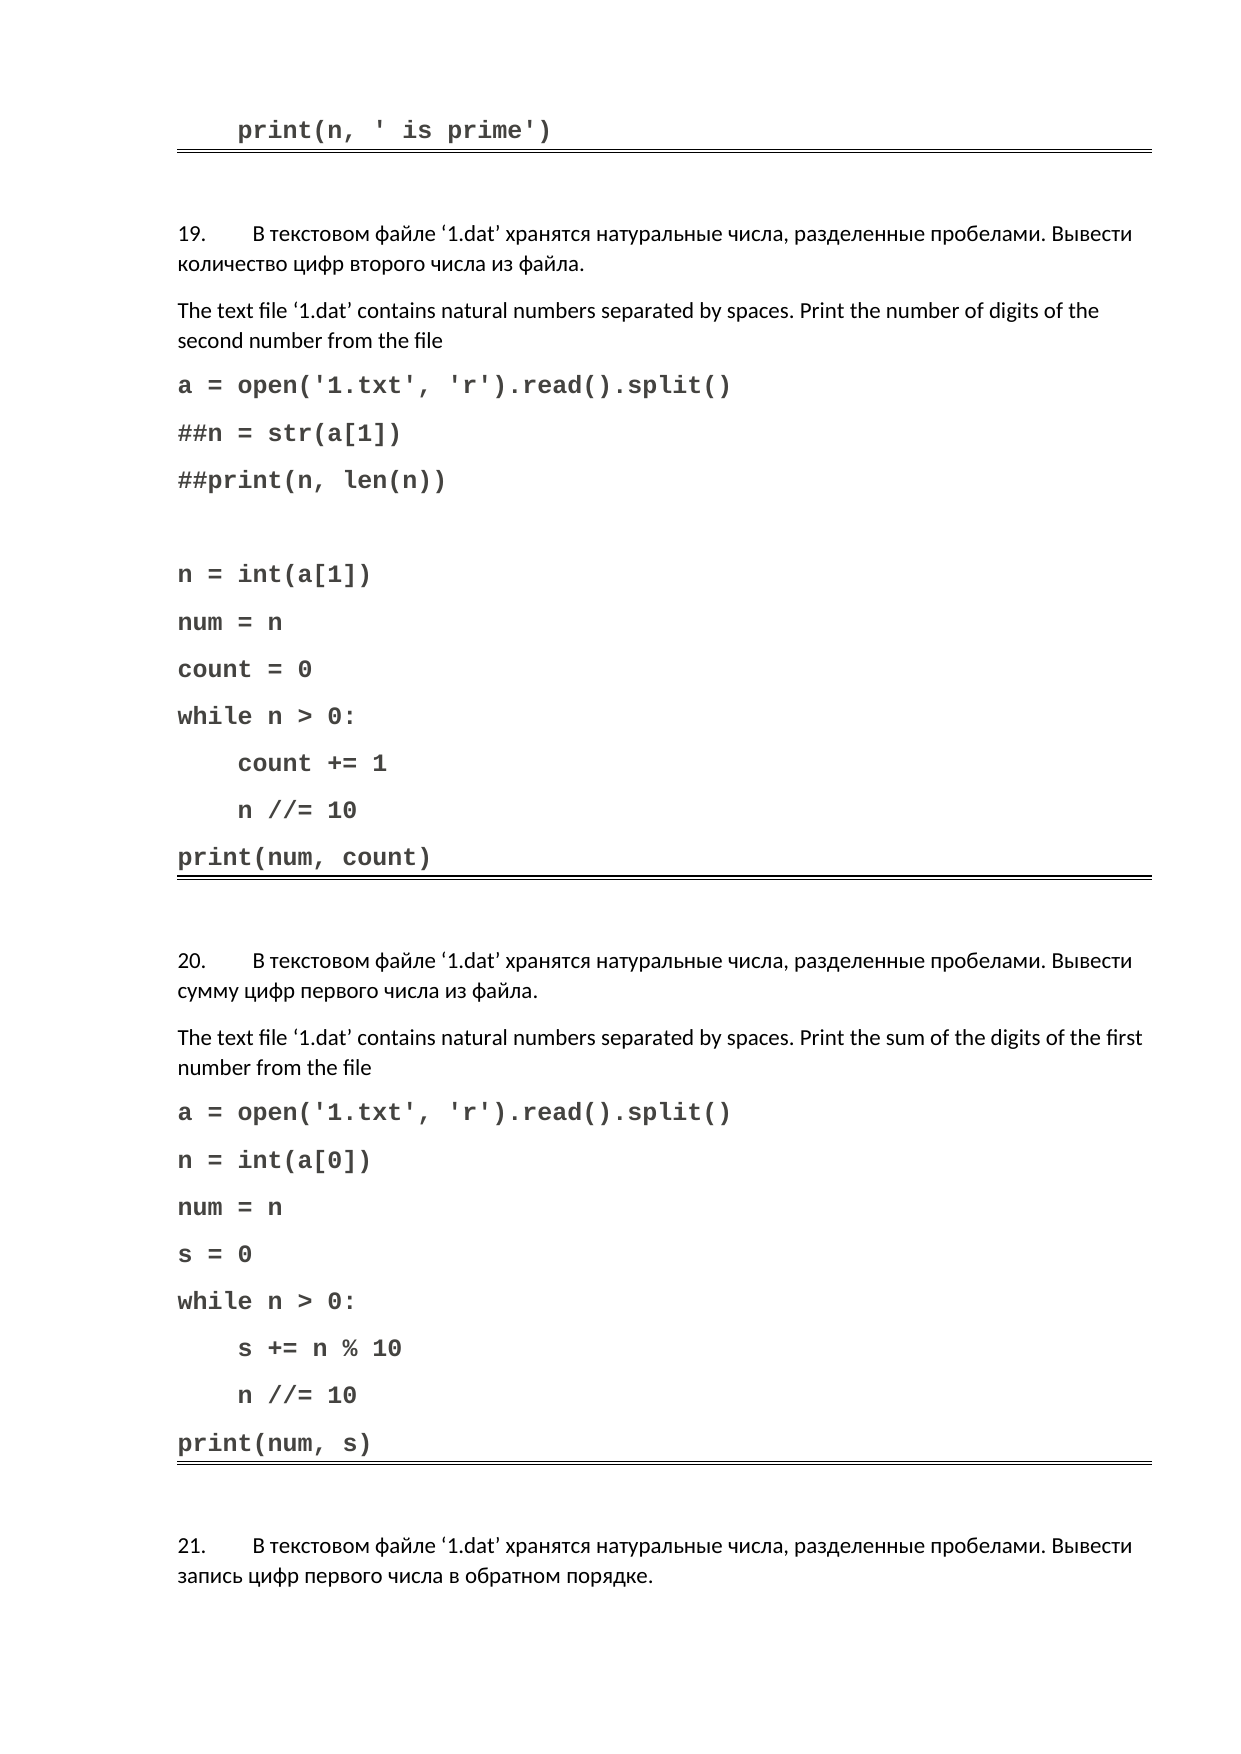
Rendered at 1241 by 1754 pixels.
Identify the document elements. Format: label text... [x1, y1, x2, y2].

text a = open('1.txt', 'r').read().split() [177, 1100, 1152, 1128]
text print(n, ' is prime') [177, 118, 1152, 149]
text num = n [177, 609, 1152, 637]
text ##n = str(a[1]) [177, 420, 1152, 449]
text s = 0 [177, 1242, 1152, 1270]
text count += 1 [177, 751, 1152, 779]
text n //= 10 [177, 1383, 1152, 1411]
text ##print(n, len(n)) [177, 467, 1152, 496]
text n //= 10 [177, 798, 1152, 826]
text print(num, count) [177, 845, 1152, 875]
text The text file ‘1.dat’ contains natural numbers separated by spaces. Print the number of digits of the second number from the file [177, 296, 1152, 354]
text while n > 0: [177, 703, 1152, 732]
text The text file ‘1.dat’ contains natural numbers separated by spaces. Print the sum of the digits of the first number from the file [177, 1023, 1152, 1081]
text count = 0 [177, 656, 1152, 684]
text n = int(a[0]) [177, 1147, 1152, 1176]
text 20. В текстовом файле ‘1.dat’ хранятся натуральные числа, разделенные пробелами. Вывести сумму цифр первого числа из файла. [177, 946, 1152, 1004]
text print(num, s) [177, 1430, 1152, 1461]
text a = open('1.txt', 'r').read().split() [177, 373, 1152, 401]
text s += n % 10 [177, 1336, 1152, 1364]
text n = int(a[1]) [177, 562, 1152, 590]
text while n > 0: [177, 1289, 1152, 1317]
text num = n [177, 1194, 1152, 1223]
text 19. В текстовом файле ‘1.dat’ хранятся натуральные числа, разделенные пробелами. Вывести количество цифр второго числа из файла. [177, 219, 1152, 277]
text 21. В текстовом файле ‘1.dat’ хранятся натуральные числа, разделенные пробелами. Вывести запись цифр первого числа в обратном порядке. [177, 1531, 1152, 1589]
